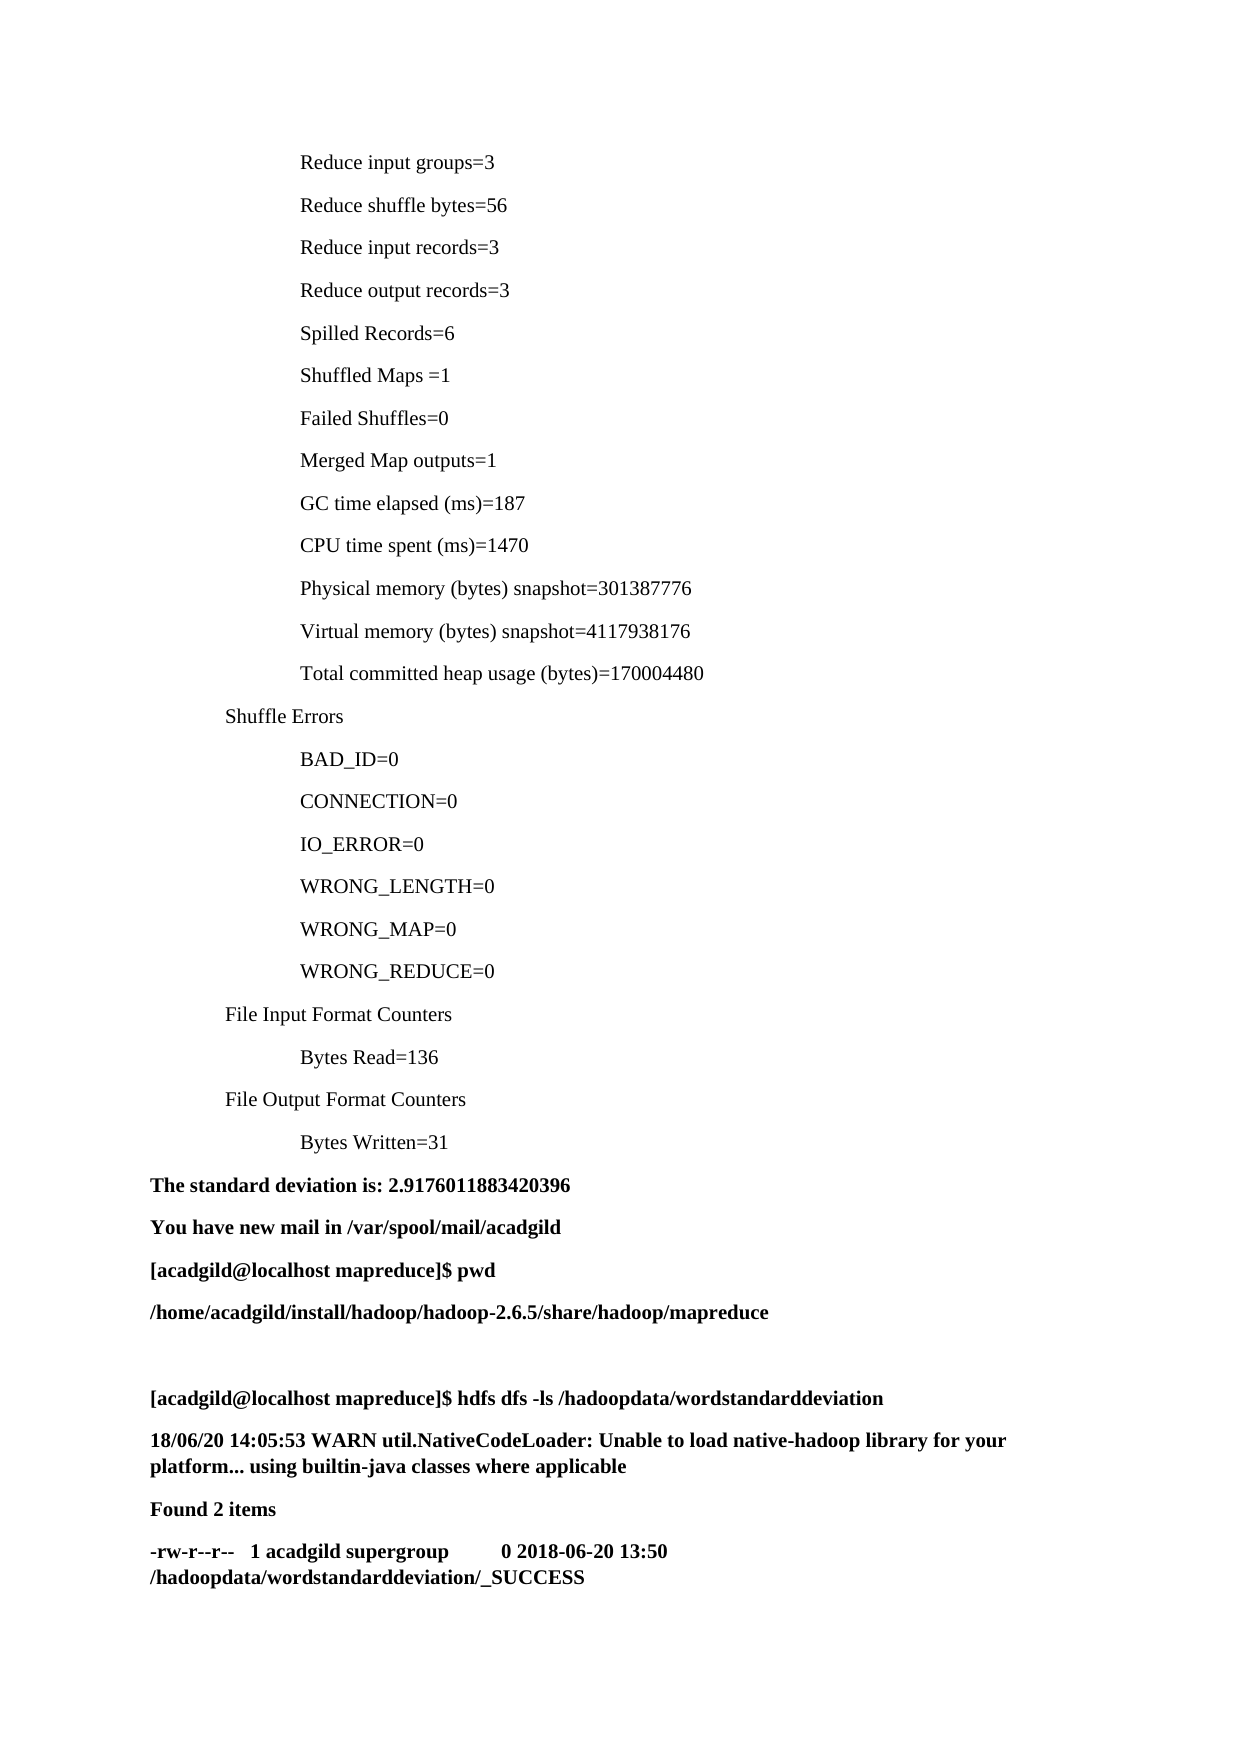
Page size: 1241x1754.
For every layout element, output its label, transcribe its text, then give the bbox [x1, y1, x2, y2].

text WRONG_LENGTH=0 [150, 874, 1090, 898]
text CONNECTION=0 [150, 789, 1090, 813]
text GC time elapsed (ms)=187 [150, 491, 1090, 515]
text Spilled Records=6 [150, 320, 1090, 344]
text Reduce output records=3 [150, 278, 1090, 302]
text IO_ERROR=0 [150, 832, 1090, 856]
text Virtual memory (bytes) snapshot=4117938176 [150, 619, 1090, 643]
text Reduce shuffle bytes=56 [150, 193, 1090, 217]
text Total committed heap usage (bytes)=170004480 [150, 661, 1090, 685]
text Shuffle Errors [150, 704, 1090, 728]
text Bytes Read=136 [150, 1045, 1090, 1069]
text The standard deviation is: 2.9176011883420396 [150, 1172, 1090, 1197]
text Physical memory (bytes) snapshot=301387776 [150, 576, 1090, 600]
text WRONG_MAP=0 [150, 917, 1090, 941]
text [acadgild@localhost mapreduce]$ hdfs dfs -ls /hadoopdata/wordstandarddeviation [150, 1386, 1090, 1409]
text 18/06/20 14:05:53 WARN util.NativeCodeLoader: Unable to load native-hadoop library for your platform... using builtin-java classes where applicable [150, 1428, 1090, 1478]
text [acadgild@localhost mapreduce]$ pwd [150, 1258, 1090, 1282]
text File Output Format Counters [150, 1087, 1090, 1111]
text Shuffled Maps =1 [150, 363, 1090, 387]
text -rw-r--r-- 1 acadgild supergroup 0 2018-06-20 13:50 /hadoopdata/wordstandarddeviation/_SUCCESS [150, 1539, 1090, 1589]
text /home/acadgild/install/hadoop/hadoop-2.6.5/share/hadoop/mapreduce [150, 1300, 1090, 1324]
text File Input Format Counters [150, 1002, 1090, 1026]
text You have new mail in /var/spool/mail/acadgild [150, 1215, 1090, 1239]
text Bytes Written=31 [150, 1130, 1090, 1154]
text Merged Map outputs=1 [150, 448, 1090, 472]
text WRONG_REDUCE=0 [150, 959, 1090, 983]
text Failed Shuffles=0 [150, 406, 1090, 430]
text Found 2 items [150, 1497, 1090, 1521]
text CPU time spent (ms)=1470 [150, 533, 1090, 557]
text BAD_ID=0 [150, 746, 1090, 771]
text Reduce input records=3 [150, 235, 1090, 259]
text Reduce input groups=3 [150, 150, 1090, 174]
